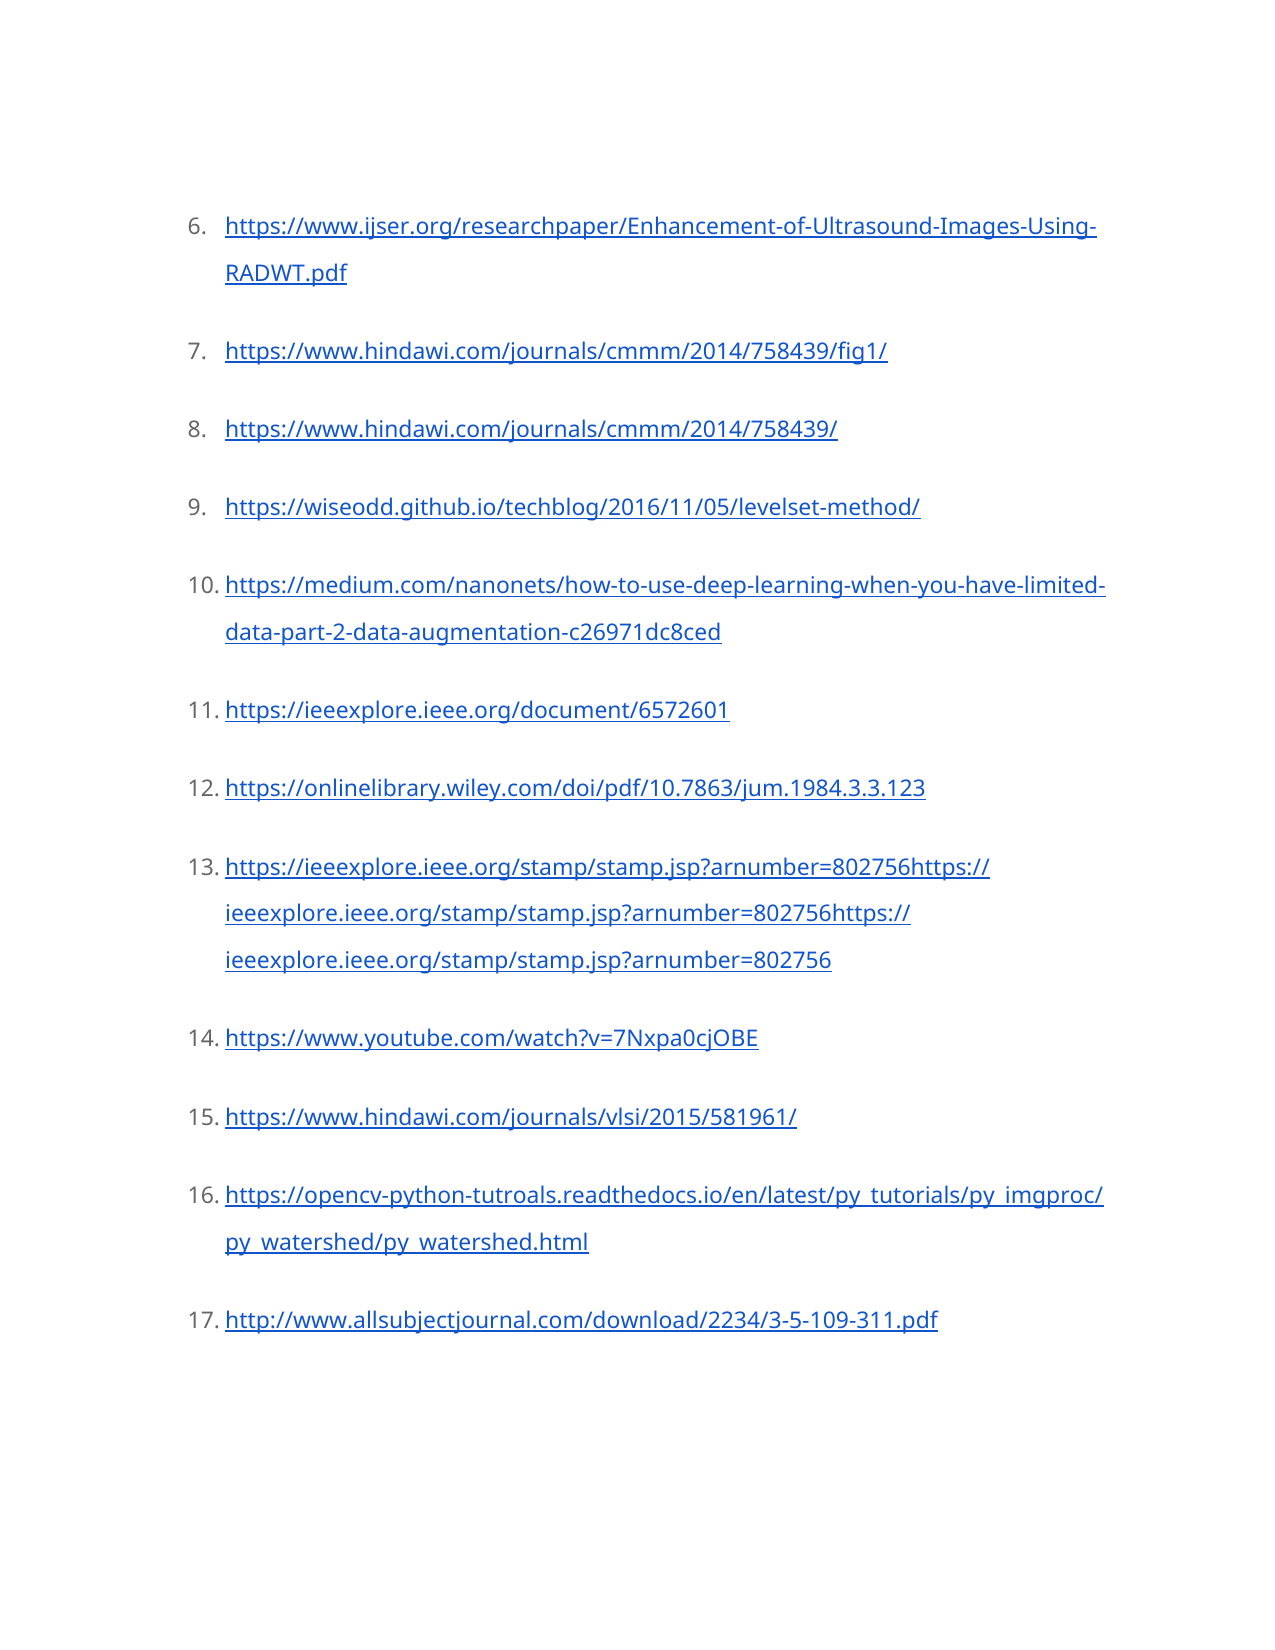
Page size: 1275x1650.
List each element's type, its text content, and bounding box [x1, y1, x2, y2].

list http://www.allsubjectjournal.com/download/2234/3-5-109-311.pdf [187, 1304, 1125, 1335]
list https://opencv-python-tutroals.readthedocs.io/en/latest/py_tutorials/py_imgproc/py_watershed/py_watershed.html [187, 1179, 1125, 1257]
list https://www.hindawi.com/journals/vlsi/2015/581961/ [187, 1101, 1125, 1132]
list https://wiseodd.github.io/techblog/2016/11/05/levelset-method/ [187, 491, 1125, 522]
list https://ieeexplore.ieee.org/stamp/stamp.jsp?arnumber=802756https://ieeexplore.ieee.org/stamp/stamp.jsp?arnumber=802756https://ieeexplore.ieee.org/stamp/stamp.jsp?arnumber=802756 [187, 851, 1125, 976]
list https://ieeexplore.ieee.org/document/6572601 [187, 694, 1125, 726]
list https://www.youtube.com/watch?v=7Nxpa0cjOBE [187, 1022, 1125, 1054]
list https://medium.com/nanonets/how-to-use-deep-learning-when-you-have-limited-data-part-2-data-augmentation-c26971dc8ced [187, 569, 1125, 647]
list https://www.hindawi.com/journals/cmmm/2014/758439/ [187, 413, 1125, 444]
list https://www.ijser.org/researchpaper/Enhancement-of-Ultrasound-Images-Using-RADWT.pdf [187, 210, 1125, 288]
list https://www.hindawi.com/journals/cmmm/2014/758439/fig1/ [187, 335, 1125, 366]
list https://onlinelibrary.wiley.com/doi/pdf/10.7863/jum.1984.3.3.123 [187, 772, 1125, 804]
